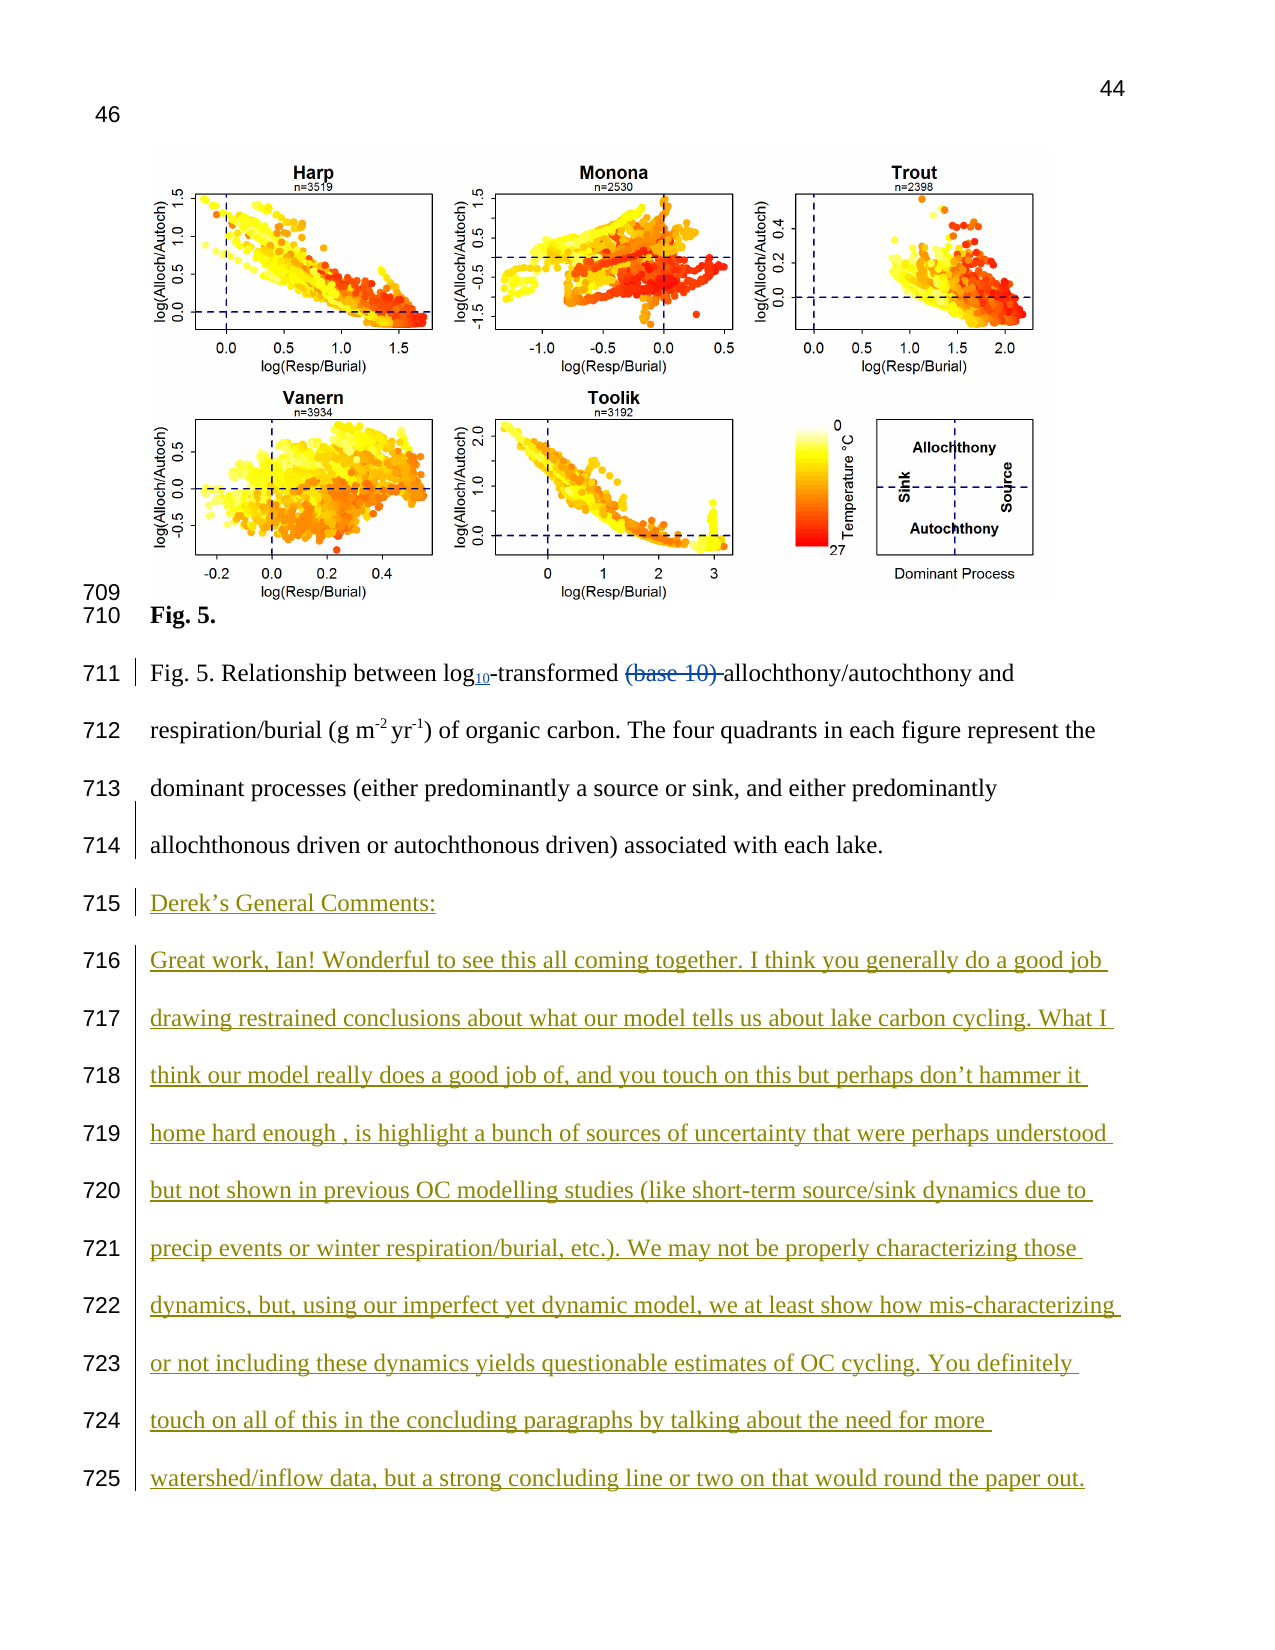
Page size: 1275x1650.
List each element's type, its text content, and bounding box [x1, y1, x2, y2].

text Fig. 5. [150, 600, 1125, 629]
text Fig. 5. Relationship between log-transformed allochthony/autochthony and respiration/burial (g m-2 yr-1) of organic carbon. The four quadrants in each figure represent the dominant processes (either predominantly a source or sink, and either predominantly allochthonous driven or autochthonous driven) associated with each lake. [150, 658, 1125, 859]
picture [150, 150, 1050, 600]
